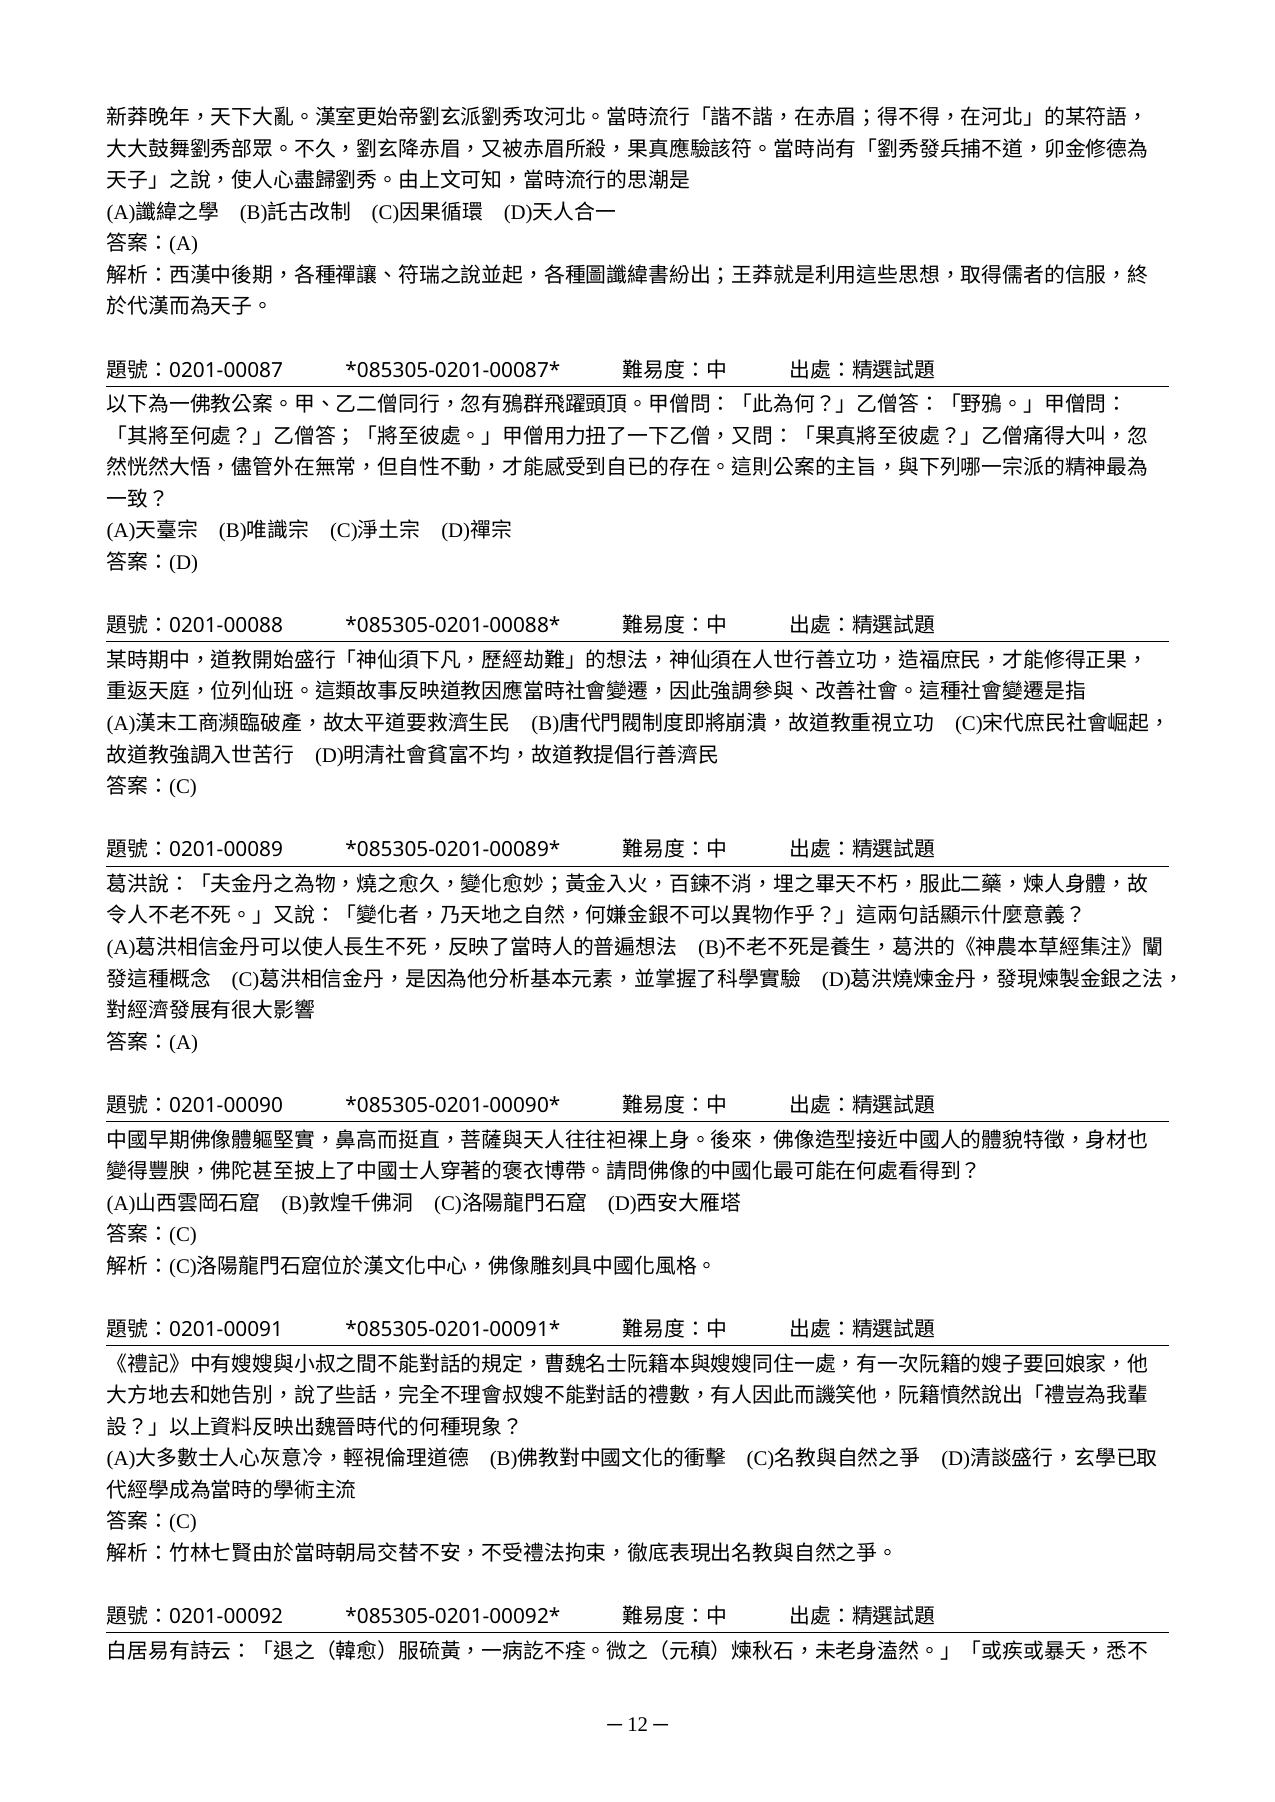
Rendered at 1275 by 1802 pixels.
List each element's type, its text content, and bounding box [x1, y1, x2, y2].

text 某時期中，道教開始盛行「神仙須下凡，歷經劫難」的想法，神仙須在人世行善立功，造福庶民，才能修得正果，重返天庭，位列仙班。這類故事反映道教因應當時社會變遷，因此強調參與、改善社會。這種社會變遷是指 (A)漢末工商瀕臨破產，故太平道要救濟生民 (B)唐代門閥制度即將崩潰，故道教重視立功 (C)宋代庶民社會崛起，故道教強調入世苦行 (D)明清社會貧富不均，故道教提倡行善濟民 [106, 642, 1169, 769]
text 葛洪說：「夫金丹之為物，燒之愈久，變化愈妙；黃金入火，百鍊不消，埋之畢天不朽，服此二藥，煉人身體，故令人不老不死。」又說：「變化者，乃天地之自然，何嫌金銀不可以異物作乎？」這兩句話顯示什麼意義？ (A)葛洪相信金丹可以使人長生不死，反映了當時人的普遍想法 (B)不老不死是養生，葛洪的《神農本草經集注》闡發這種概念 (C)葛洪相信金丹，是因為他分析基本元素，並掌握了科學實驗 (D)葛洪燒煉金丹，發現煉製金銀之法，對經濟發展有很大影響 [106, 867, 1169, 1024]
text 答案：(A) [106, 1024, 1169, 1056]
text 解析：西漢中後期，各種禪讓、符瑞之說並起，各種圖讖緯書紛出；王莽就是利用這些思想，取得儒者的信服，終於代漢而為天子。 [106, 257, 1169, 321]
text 新莽晚年，天下大亂。漢室更始帝劉玄派劉秀攻河北。當時流行「諧不諧，在赤眉；得不得，在河北」的某符語，大大鼓舞劉秀部眾。不久，劉玄降赤眉，又被赤眉所殺，果真應驗該符。當時尚有「劉秀發兵捕不道，卯金修德為天子」之說，使人心盡歸劉秀。由上文可知，當時流行的思潮是 (A)讖緯之學 (B)託古改制 (C)因果循環 (D)天人合一 [106, 100, 1169, 226]
text 解析：(C)洛陽龍門石窟位於漢文化中心，佛像雕刻具中國化風格。 [106, 1248, 1169, 1280]
text 《禮記》中有嫂嫂與小叔之間不能對話的規定，曹魏名士阮籍本與嫂嫂同住一處，有一次阮籍的嫂子要回娘家，他大方地去和她告別，說了些話，完全不理會叔嫂不能對話的禮數，有人因此而譏笑他，阮籍憤然說出「禮豈為我輩設？」以上資料反映出魏晉時代的何種現象？ (A)大多數士人心灰意冷，輕視倫理道德 (B)佛教對中國文化的衝擊 (C)名教與自然之爭 (D)清談盛行，玄學已取代經學成為當時的學術主流 [106, 1346, 1169, 1504]
text 答案：(D) [106, 545, 1169, 576]
text 題號：0201-00092 *085305-0201-00092* 難易度：中 出處：精選試題 [106, 1599, 1169, 1632]
text 答案：(C) [106, 1217, 1169, 1248]
text 答案：(C) [106, 769, 1169, 800]
text 題號：0201-00088 *085305-0201-00088* 難易度：中 出處：精選試題 [106, 608, 1169, 641]
text 解析：竹林七賢由於當時朝局交替不安，不受禮法拘束，徹底表現出名教與自然之爭。 [106, 1536, 1169, 1567]
text 答案：(C) [106, 1504, 1169, 1536]
text 中國早期佛像體軀堅實，鼻高而挺直，菩薩與天人往往袒裸上身。後來，佛像造型接近中國人的體貌特徵，身材也變得豐腴，佛陀甚至披上了中國士人穿著的褒衣博帶。請問佛像的中國化最可能在何處看得到？ (A)山西雲岡石窟 (B)敦煌千佛洞 (C)洛陽龍門石窟 (D)西安大雁塔 [106, 1122, 1169, 1217]
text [106, 1633, 1169, 1665]
text 題號：0201-00091 *085305-0201-00091* 難易度：中 出處：精選試題 [106, 1312, 1169, 1345]
text 以下為一佛教公案。甲、乙二僧同行，忽有鴉群飛躍頭頂。甲僧問：「此為何？」乙僧答：「野鴉。」甲僧問：「其將至何處？」乙僧答；「將至彼處。」甲僧用力扭了一下乙僧，又問：「果真將至彼處？」乙僧痛得大叫，忽然恍然大悟，儘管外在無常，但自性不動，才能感受到自已的存在。這則公案的主旨，與下列哪一宗派的精神最為一致？ (A)天臺宗 (B)唯識宗 (C)淨土宗 (D)禪宗 [106, 387, 1169, 545]
text 題號：0201-00090 *085305-0201-00090* 難易度：中 出處：精選試題 [106, 1087, 1169, 1121]
text 題號：0201-00087 *085305-0201-00087* 難易度：中 出處：精選試題 [106, 352, 1169, 386]
text 題號：0201-00089 *085305-0201-00089* 難易度：中 出處：精選試題 [106, 832, 1169, 866]
text 答案：(A) [106, 226, 1169, 257]
